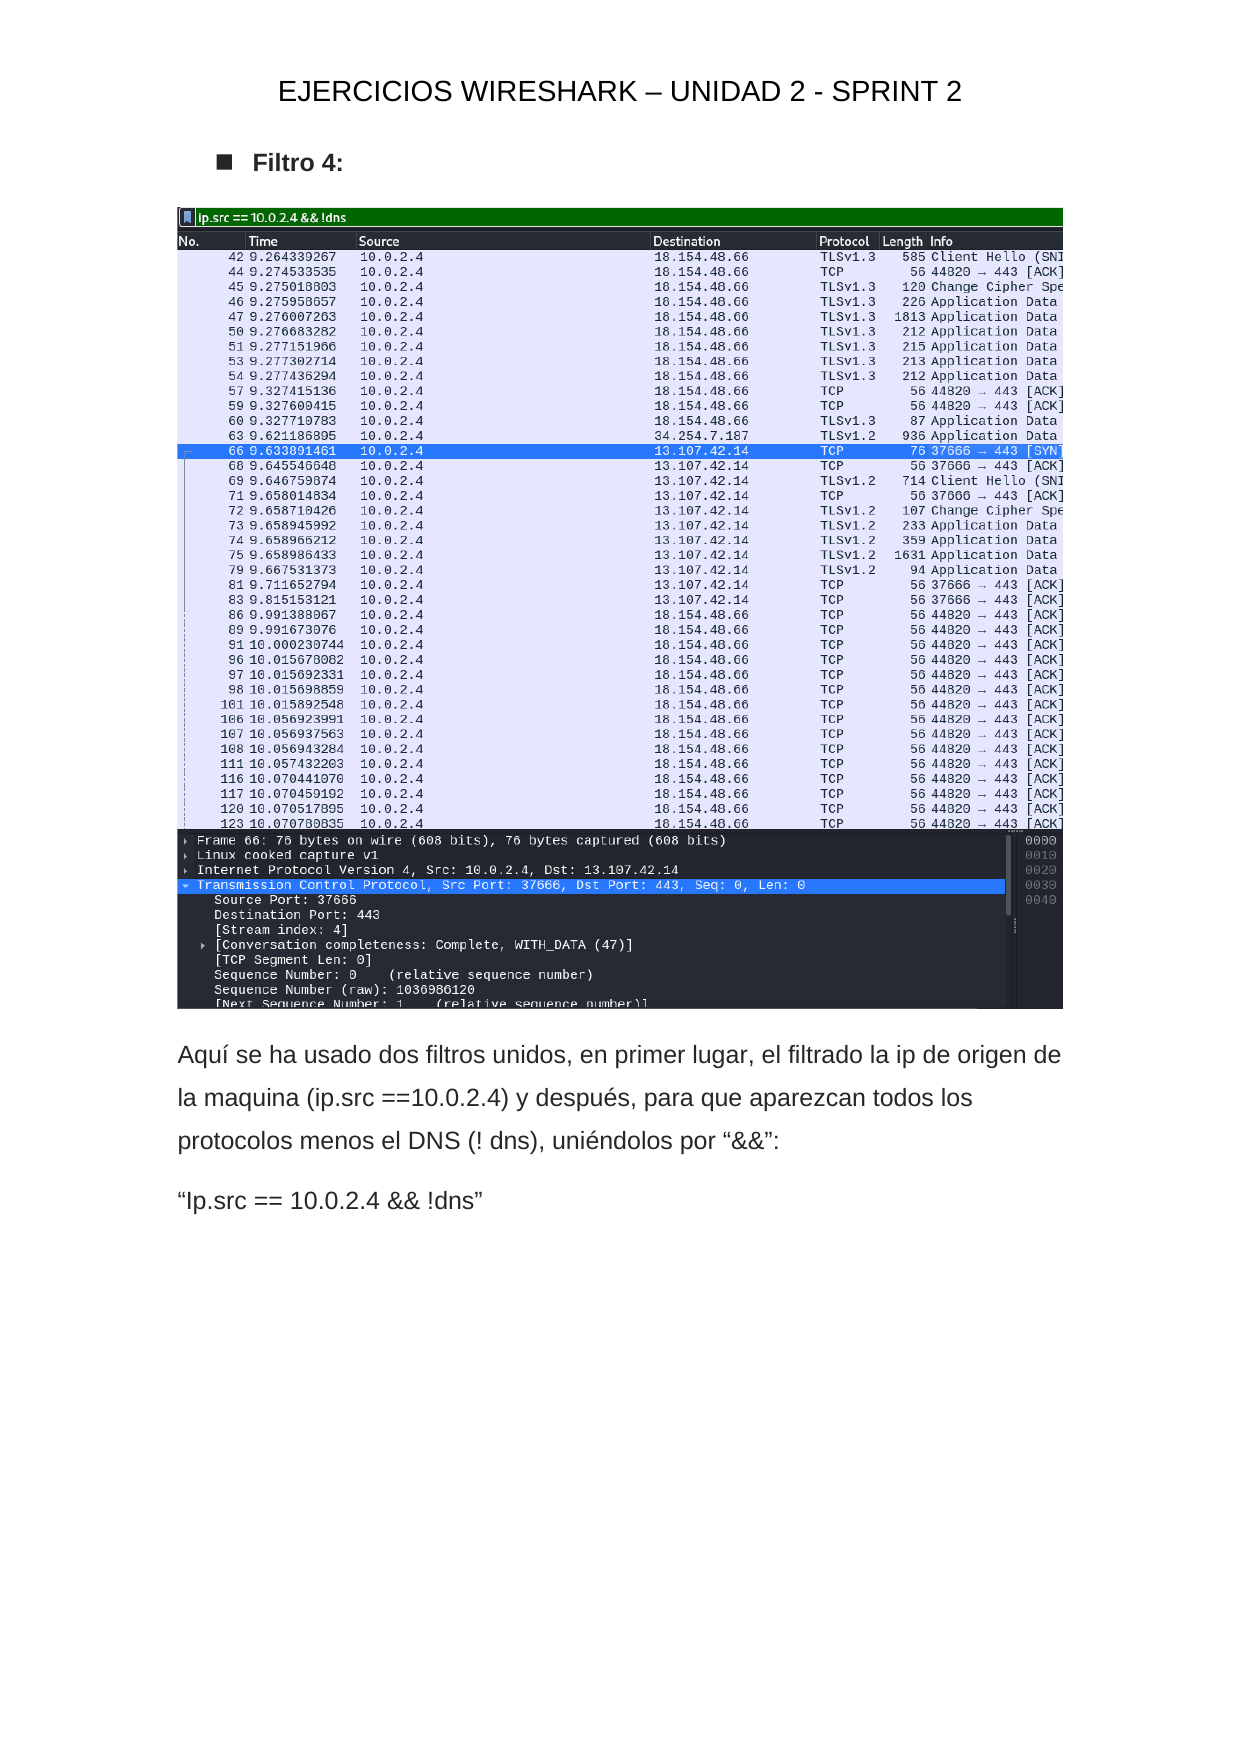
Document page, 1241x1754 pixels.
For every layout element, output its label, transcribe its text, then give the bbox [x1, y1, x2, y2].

text Aquí se ha usado dos filtros unidos, en primer lugar, el filtrado la ip de origen de la maquina (ip.src ==10.0.2.4) y después, para que aparezcan todos los protocolos menos el DNS (! dns), uniéndolos por “&&”: [177, 1040, 1063, 1155]
list Filtro 4: [215, 148, 1063, 176]
picture [177, 207, 1063, 1009]
text “Ip.src == 10.0.2.4 && !dns” [177, 1186, 1063, 1214]
